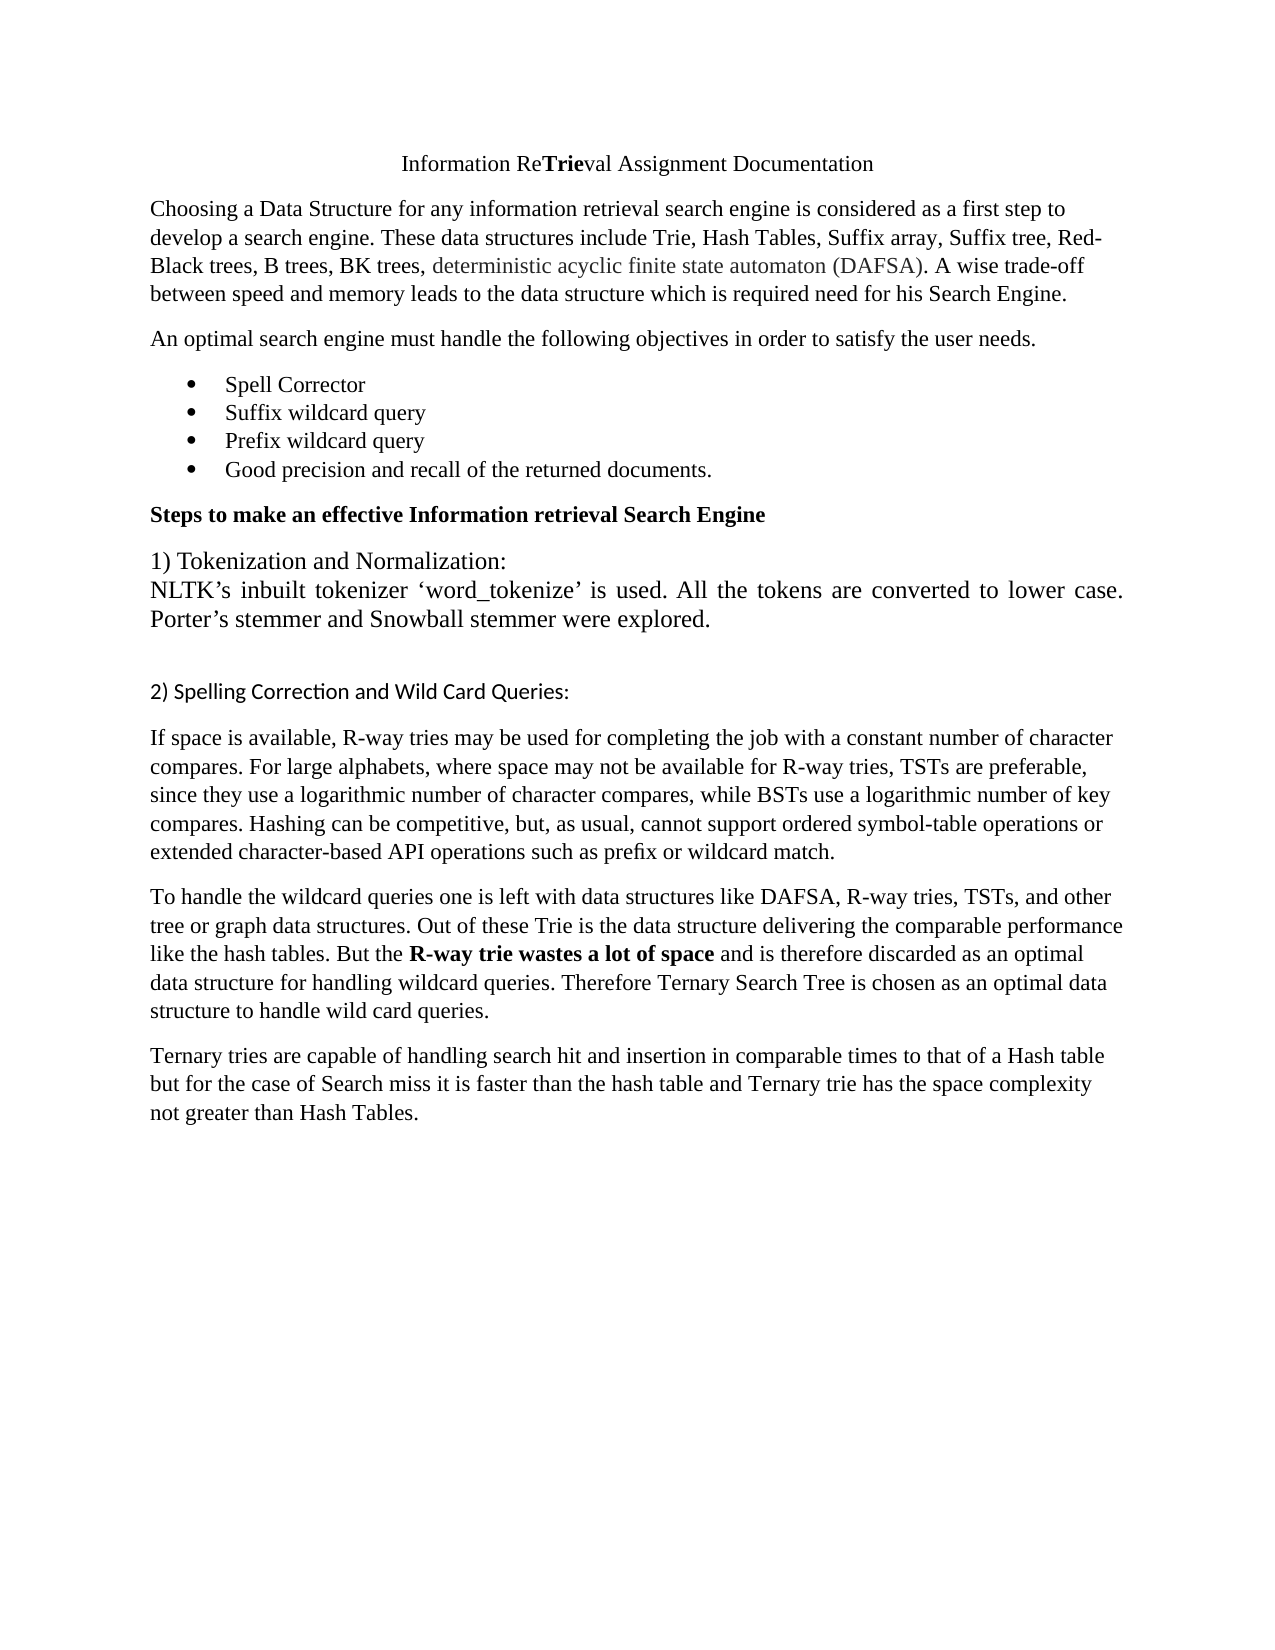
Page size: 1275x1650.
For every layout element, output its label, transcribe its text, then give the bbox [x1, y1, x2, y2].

text 1) Tokenization and Normalization: [150, 546, 1125, 575]
text 2) Spelling Correction and Wild Card Queries: [150, 677, 1125, 706]
list Spell Corrector [187, 371, 1125, 397]
text To handle the wildcard queries one is left with data structures like DAFSA, R-way tries, TSTs, and other tree or graph data structures. Out of these Trie is the data structure delivering the comparable performance like the hash tables. But the R-way trie wastes a lot of space and is therefore discarded as an optimal data structure for handling wildcard queries. Therefore Ternary Search Tree is chosen as an optimal data structure to handle wild card queries. [150, 883, 1125, 1023]
text NLTK’s inbuilt tokenizer ‘word_tokenize’ is used. All the tokens are converted to lower case. Porter’s stemmer and Snowball stemmer were explored. [150, 575, 1125, 632]
text If space is available, R-way tries may be used for completing the job with a constant number of character compares. For large alphabets, where space may not be available for R-way tries, TSTs are preferable, since they use a logarithmic number of character compares, while BSTs use a logarithmic number of key compares. Hashing can be competitive, but, as usual, cannot support ordered symbol-table operations or extended character-based API operations such as preﬁx or wildcard match. [150, 724, 1125, 864]
list Good precision and recall of the returned documents. [187, 456, 1125, 482]
text Information ReTrieval Assignment Documentation [150, 150, 1125, 176]
text Choosing a Data Structure for any information retrieval search engine is considered as a first step to develop a search engine. These data structures include Trie, Hash Tables, Suffix array, Suffix tree, Red-Black trees, B trees, BK trees, deterministic acyclic finite state automaton (DAFSA). A wise trade-off between speed and memory leads to the data structure which is required need for his Search Engine. [150, 195, 1125, 307]
list Suffix wildcard query [187, 399, 1125, 425]
text Steps to make an effective Information retrieval Search Engine [150, 501, 1125, 527]
text An optimal search engine must handle the following objectives in order to satisfy the user needs. [150, 326, 1125, 352]
list Prefix wildcard query [187, 427, 1125, 454]
text Ternary tries are capable of handling search hit and insertion in comparable times to that of a Hash table but for the case of Search miss it is faster than the hash table and Ternary trie has the space complexity not greater than Hash Tables. [150, 1042, 1125, 1125]
